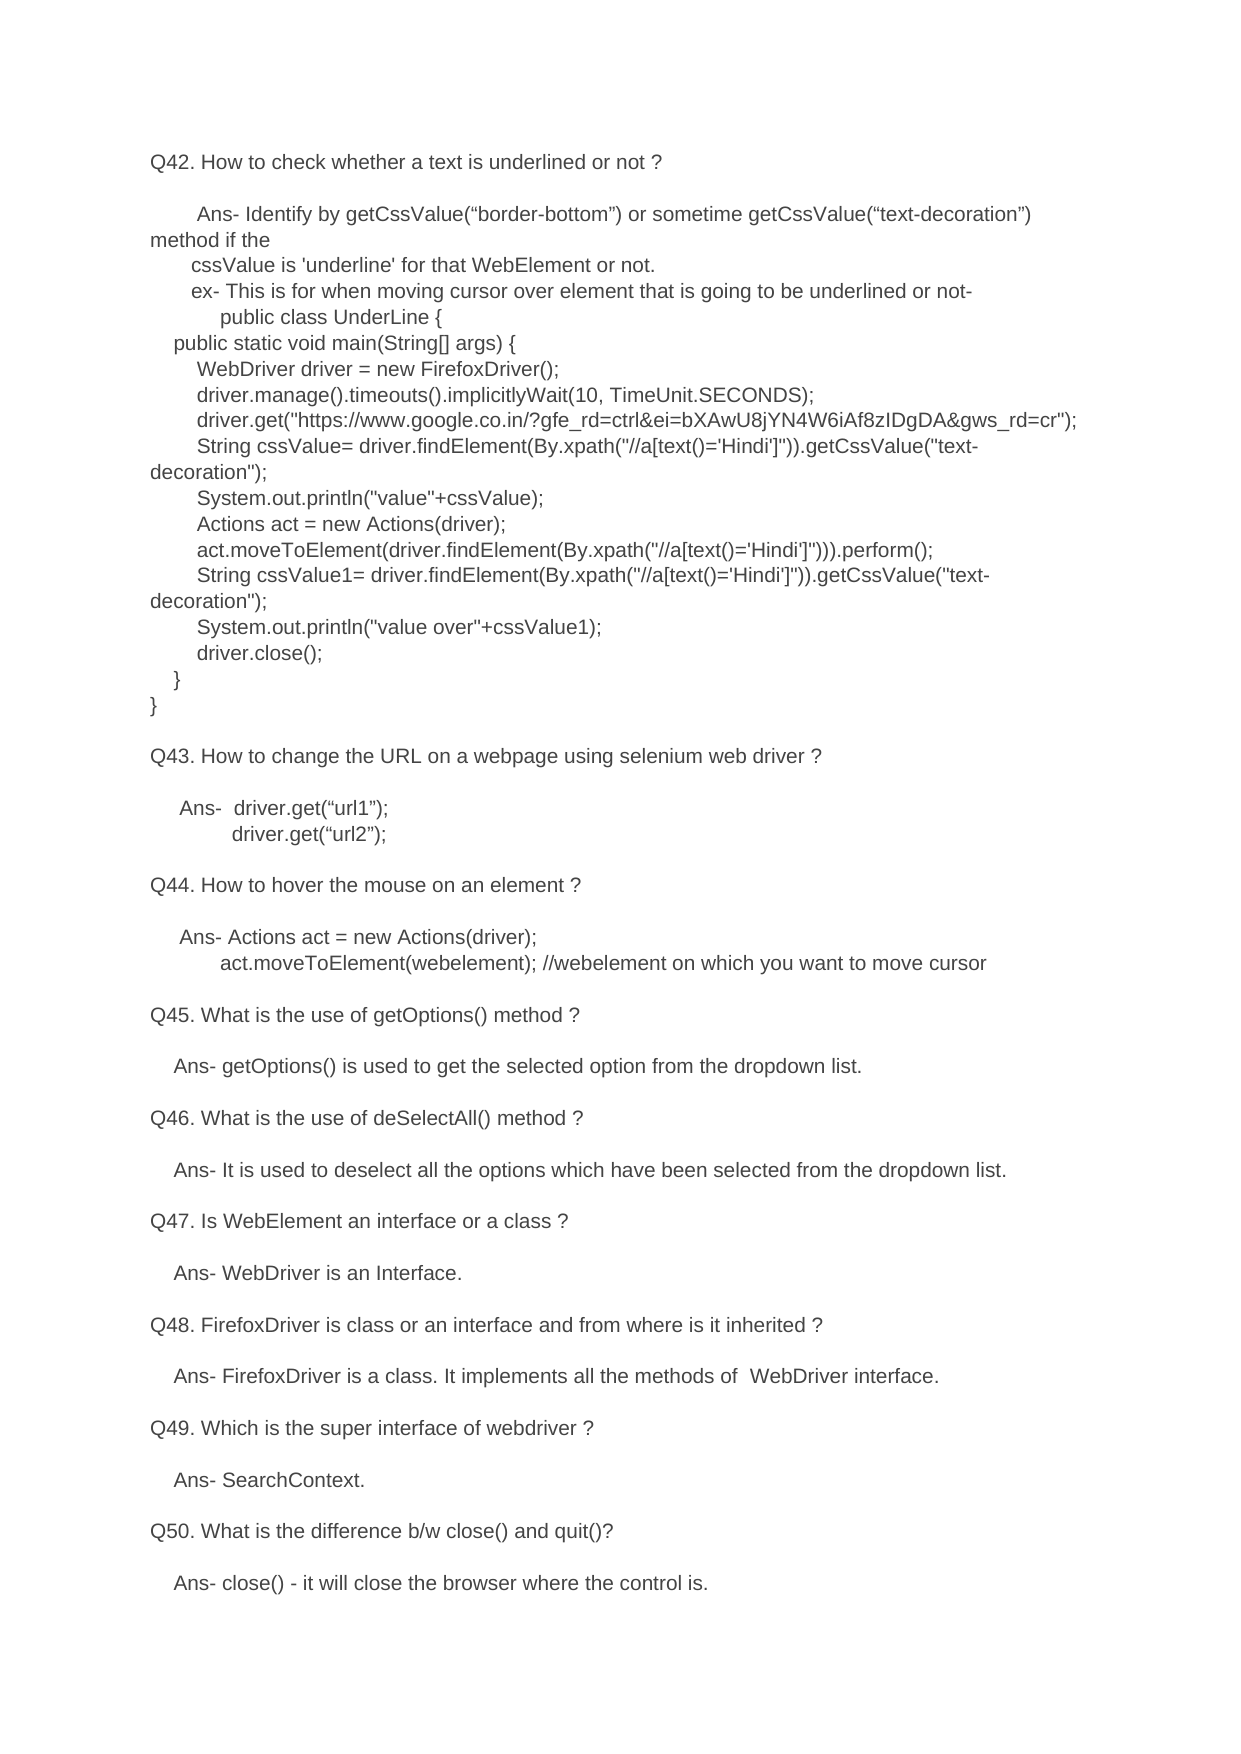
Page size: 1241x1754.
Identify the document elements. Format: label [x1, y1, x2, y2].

text [150, 150, 1090, 1595]
